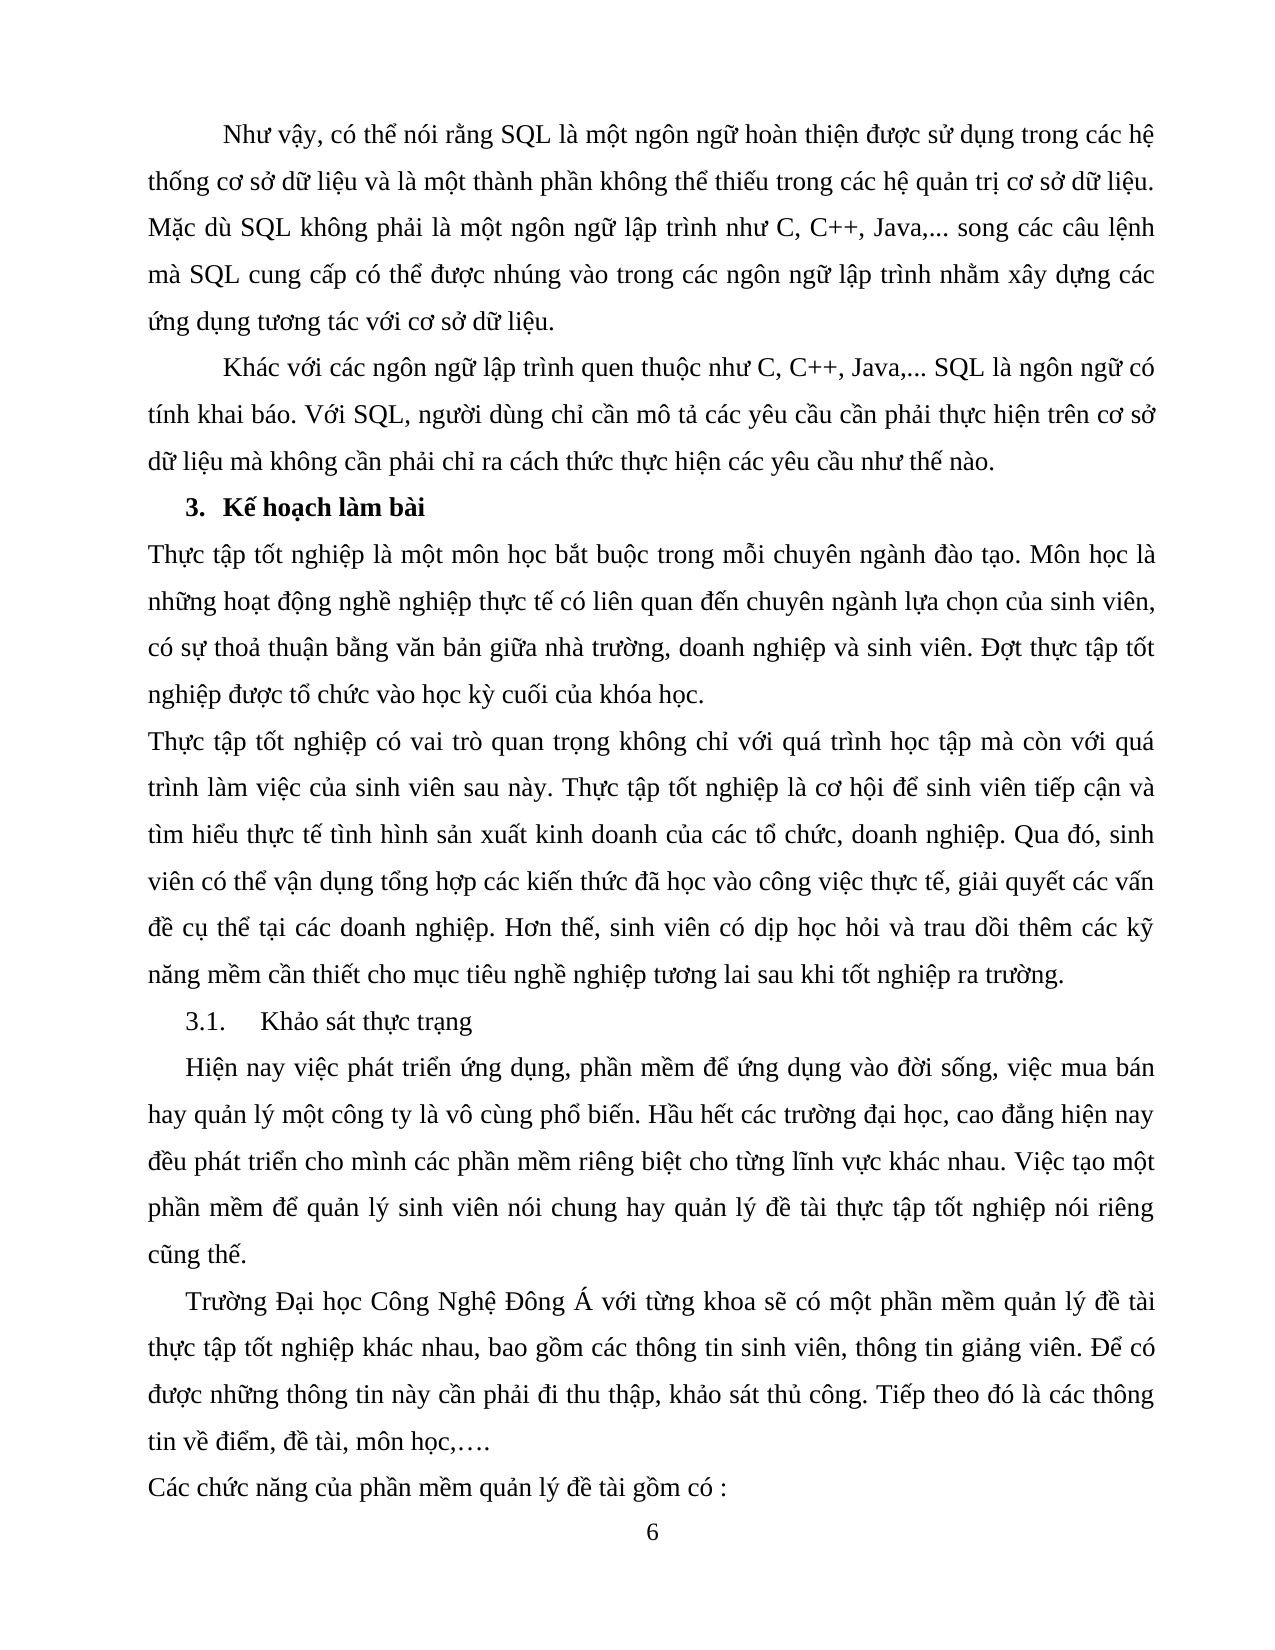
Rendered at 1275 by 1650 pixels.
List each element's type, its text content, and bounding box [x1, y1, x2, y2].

text Thực tập tốt nghiệp có vai trò quan trọng không chỉ với quá trình học tập mà còn với quá trình làm việc của sinh viên sau này. Thực tập tốt nghiệp là cơ hội để sinh viên tiếp cận và tìm hiểu thực tế tình hình sản xuất kinh doanh của các tổ chức, doanh nghiệp. Qua đó, sinh viên có thể vận dụng tổng hợp các kiến thức đã học vào công việc thực tế, giải quyết các vấn đề cụ thể tại các doanh nghiệp. Hơn thế, sinh viên có dịp học hỏi và trau dồi thêm các kỹ năng mềm cần thiết cho mục tiêu nghề nghiệp tương lai sau khi tốt nghiệp ra trường. [148, 865, 1157, 1129]
list Khảo sát thực trạng [185, 1145, 1157, 1176]
text Hiện nay việc phát triển ứng dụng, phần mềm để ứng dụng vào đời sống, việc mua bán hay quản lý một công ty là vô cùng phổ biến. Hầu hết các trường đại học, cao đẳng hiện nay đều phát triển cho mình các phần mềm riêng biệt cho từng lĩnh vực khác nhau. Việc tạo một phần mềm để quản lý sinh viên nói chung hay quản lý đề tài thực tập tốt nghiệp nói riêng cũng thế. [148, 1192, 1157, 1409]
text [148, 1425, 1157, 1503]
text Khác với các ngôn ngữ lập trình quen thuộc như C, C++, Java,... SQL là ngôn ngữ có tính khai báo. Với SQL, người dùng chỉ cần mô tả các yêu cầu cần phải thực hiện trên cơ sở dữ liệu mà không cần phải chỉ ra cách thức thực hiện các yêu cầu như thế nào. [148, 492, 1157, 616]
text Thực tập tốt nghiệp là một môn học bắt buộc trong mỗi chuyên ngành đào tạo. Môn học là những hoạt động nghề nghiệp thực tế có liên quan đến chuyên ngành lựa chọn của sinh viên, có sự thoả thuận bằng văn bản giữa nhà trường, doanh nghiệp và sinh viên. Đợt thực tập tốt nghiệp được tổ chức vào học kỳ cuối của khóa học. [148, 678, 1157, 849]
list Đảm bảo toàn vẹn dữ liệu: SQL định nghĩa các ràng buộc toàn vẹn trong cơ sở dữ liệu nhờ đó đảm bảo tính hợp lệ và chính xác của dữ liệu trước các thao tác cập nhật cũng như các lỗi của hệ thống. [157, 118, 1157, 243]
list Kế hoạch làm bài [185, 632, 1157, 663]
text Như vậy, có thể nói rằng SQL là một ngôn ngữ hoàn thiện được sử dụng trong các hệ thống cơ sở dữ liệu và là một thành phần không thể thiếu trong các hệ quản trị cơ sở dữ liệu. Mặc dù SQL không phải là một ngôn ngữ lập trình như C, C++, Java,... song các câu lệnh mà SQL cung cấp có thể được nhúng vào trong các ngôn ngữ lập trình nhằm xây dựng các ứng dụng tương tác với cơ sở dữ liệu. [148, 258, 1157, 476]
